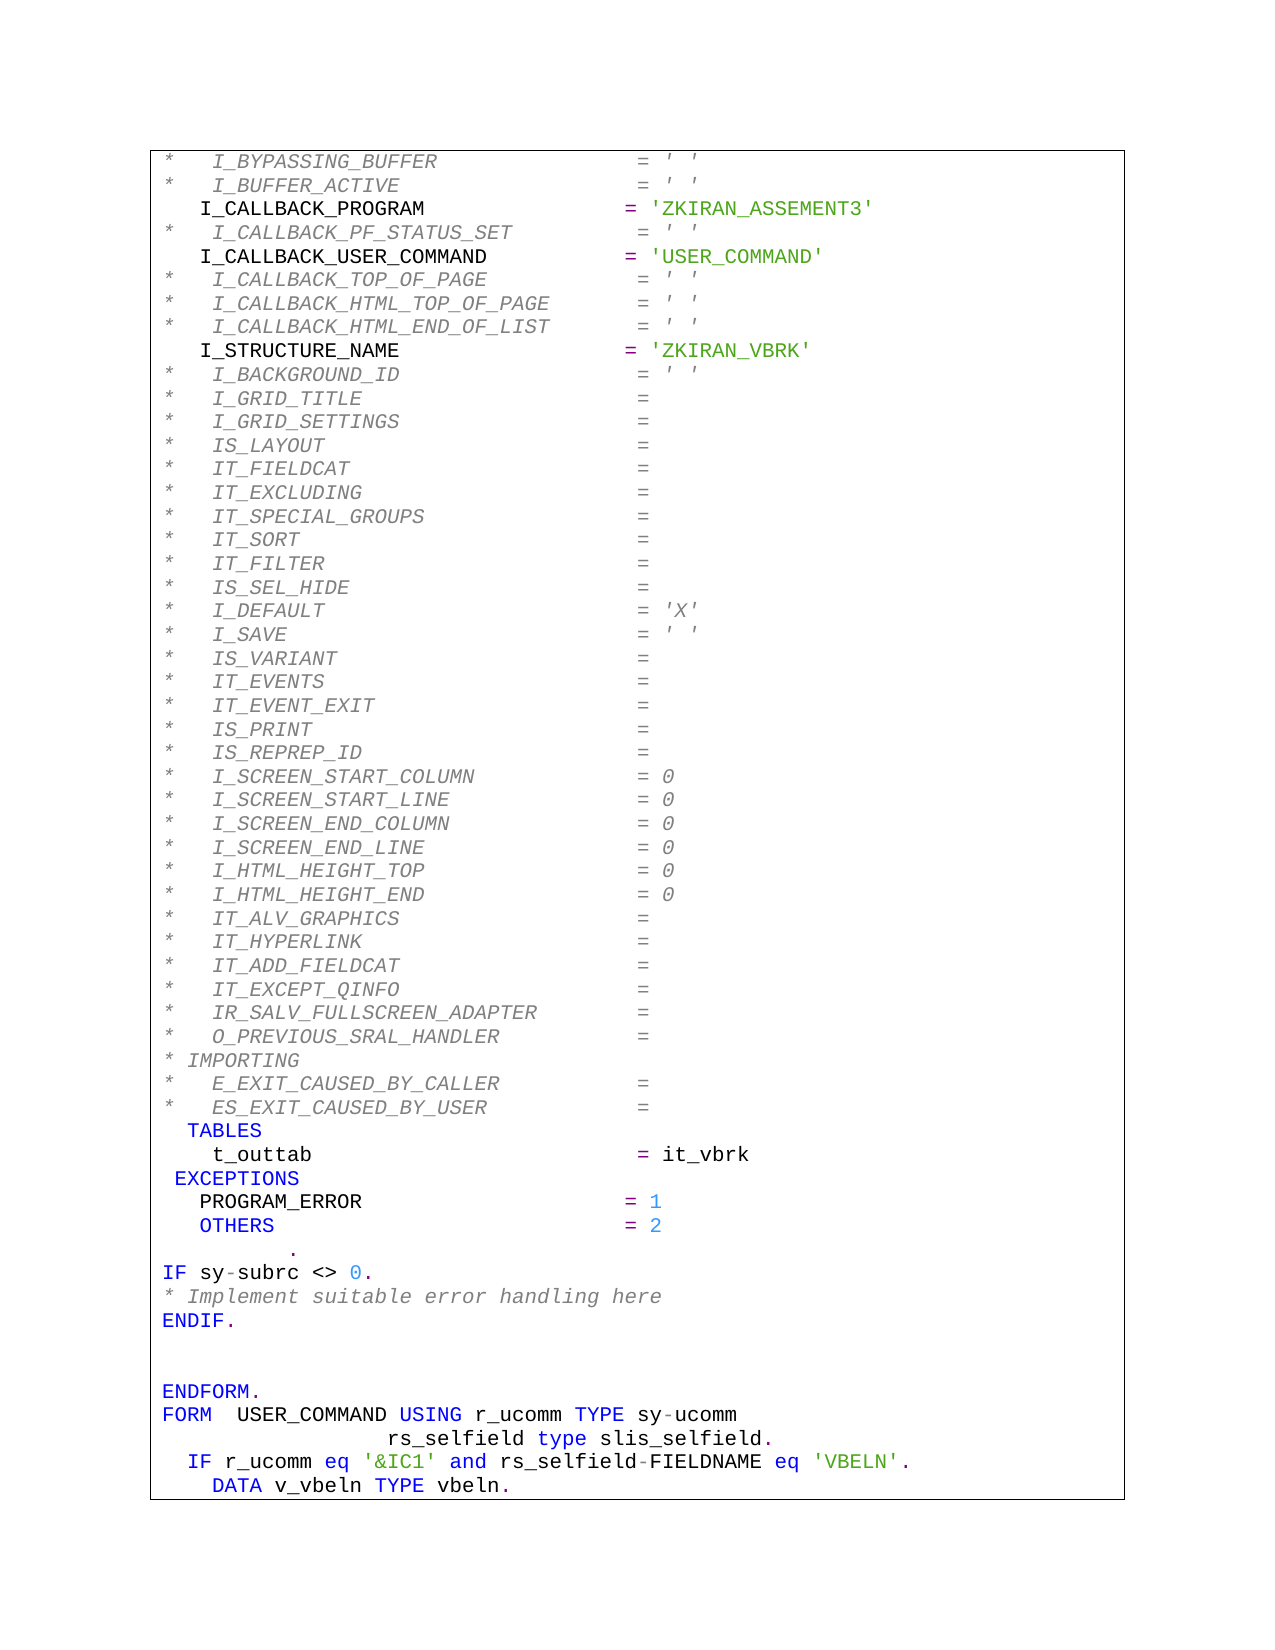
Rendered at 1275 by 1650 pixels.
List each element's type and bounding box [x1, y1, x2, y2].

table_header [151, 151, 1124, 1499]
